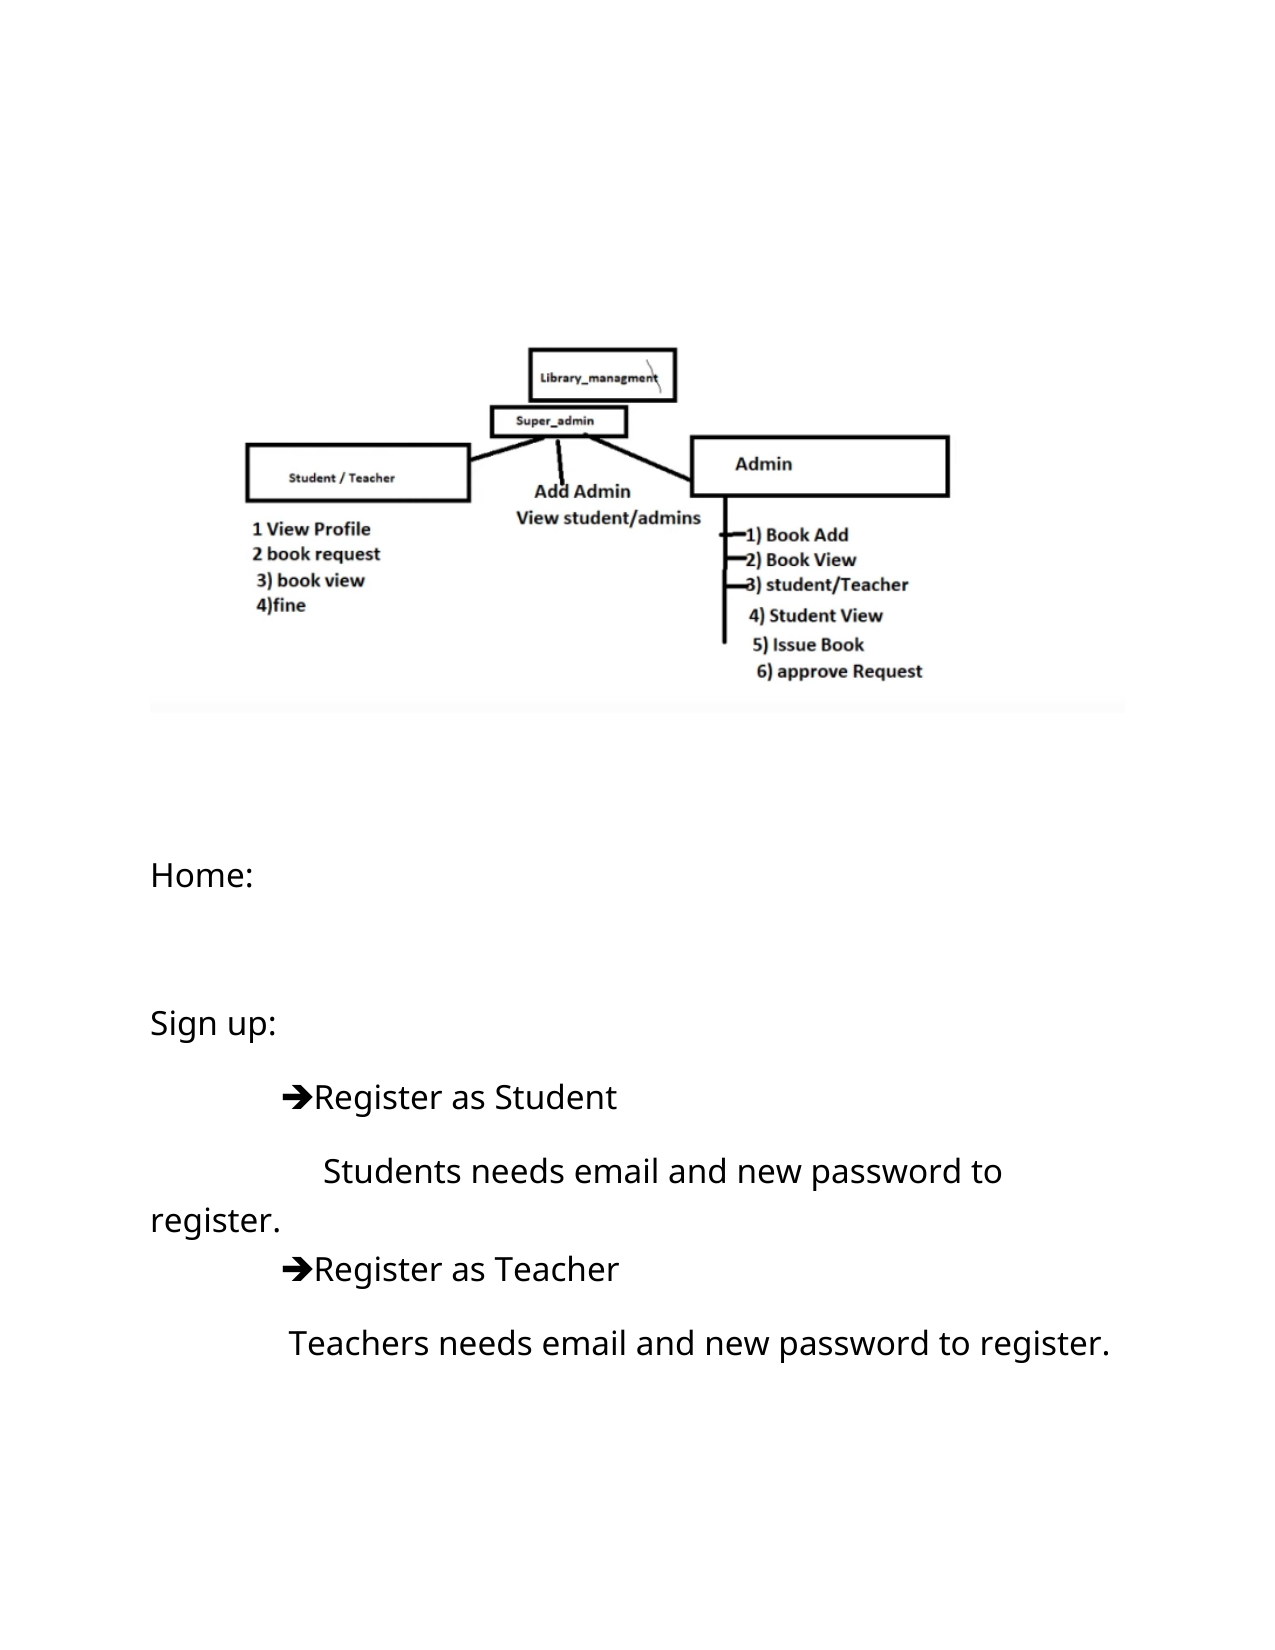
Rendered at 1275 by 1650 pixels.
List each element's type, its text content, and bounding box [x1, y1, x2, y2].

subtitle Sign up: [150, 1000, 1125, 1045]
subtitle Students needs email and new password to register. Register as Teacher [150, 1148, 1125, 1291]
picture [150, 343, 1125, 713]
subtitle Home: [150, 852, 1125, 897]
subtitle Teachers needs email and new password to register. [150, 1319, 1125, 1365]
subtitle Register as Student [150, 1074, 1125, 1119]
